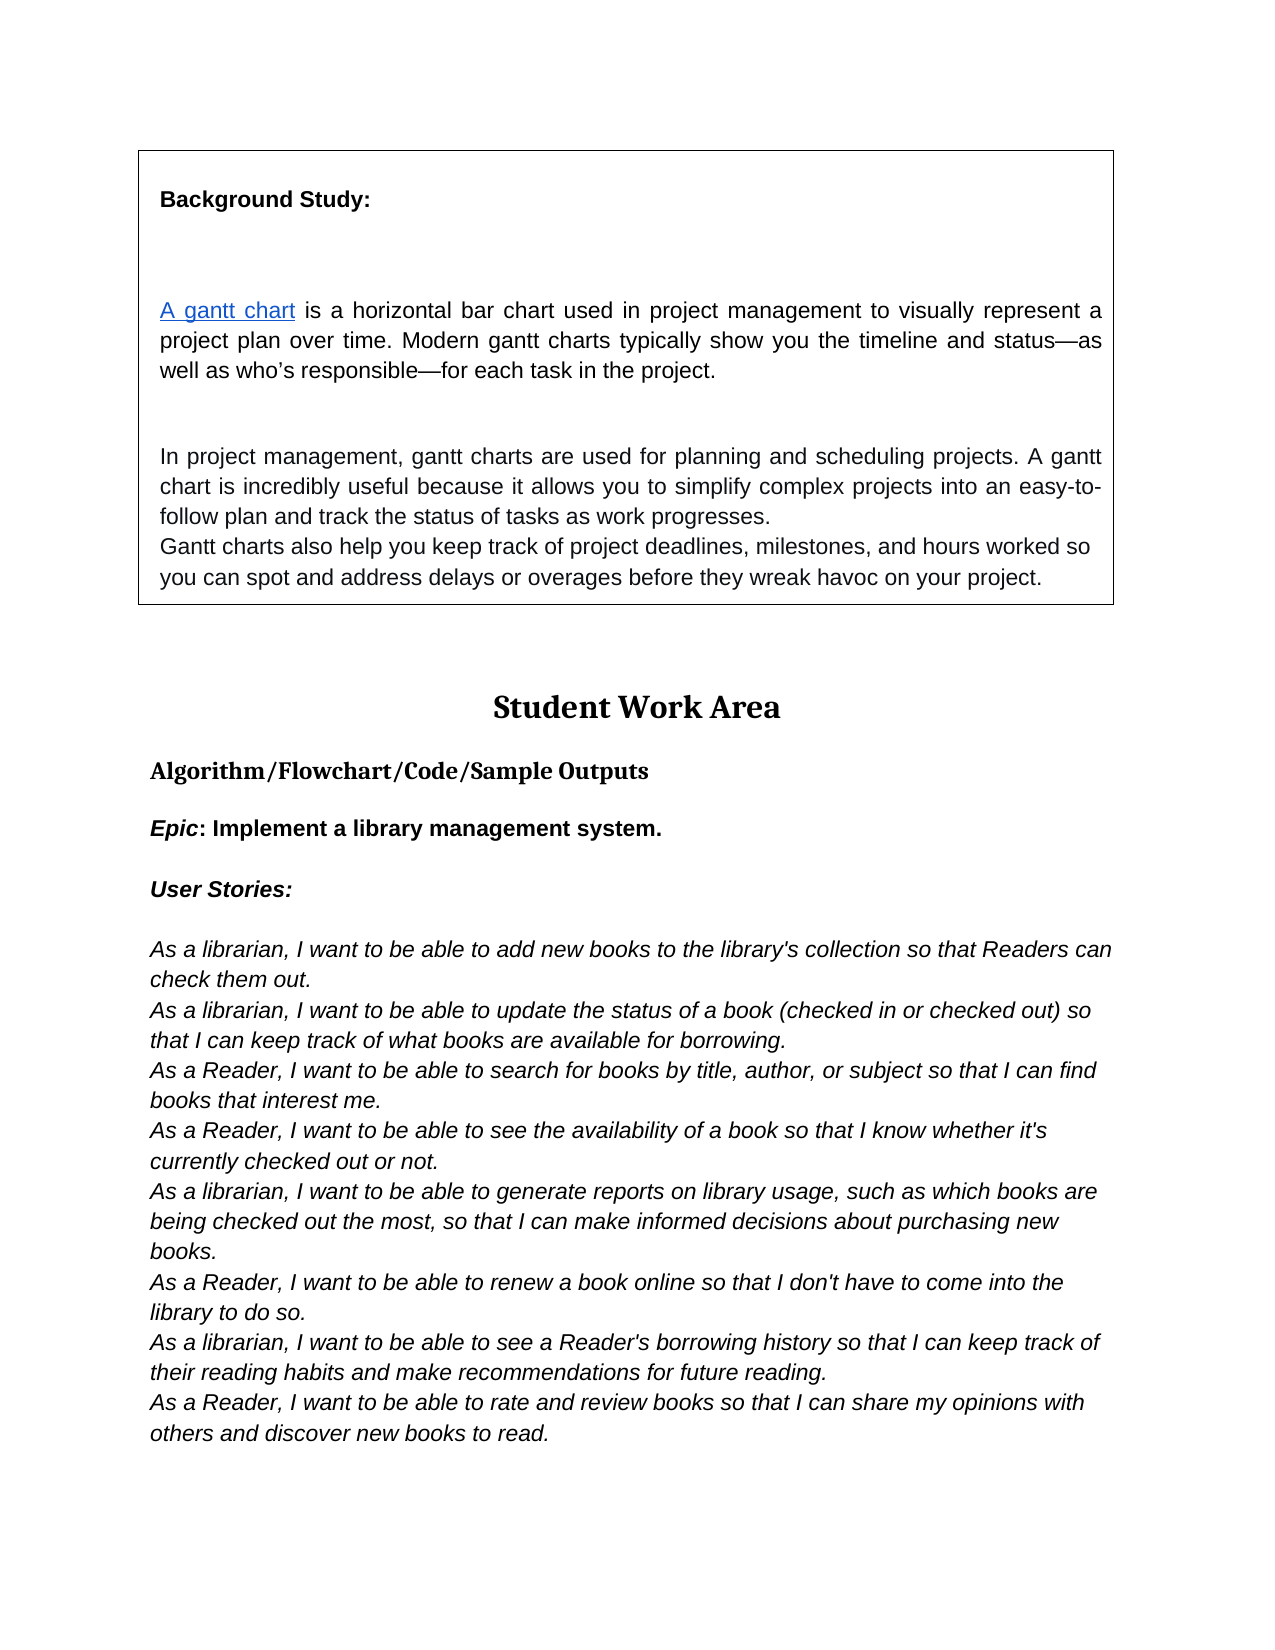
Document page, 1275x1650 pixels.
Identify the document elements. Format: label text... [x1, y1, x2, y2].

text As a librarian, I want to be able to generate reports on library usage, such as which books are being checked out the most, so that I can make informed decisions about purchasing new books. [150, 1178, 1125, 1264]
text As a librarian, I want to be able to add new books to the library's collection so that Readers can check them out. [150, 936, 1125, 993]
text Epic: Implement a library management system. [150, 815, 1125, 842]
text As a librarian, I want to be able to update the status of a book (checked in or checked out) so that I can keep track of what books are available for borrowing. [150, 997, 1125, 1053]
table_cell Background Study: A gantt chart is a horizontal bar chart used in project management to visually represent a project plan over time. Modern gantt charts typically show you the timeline and status—as well as who’s responsible—for each task in the project. In project management, gantt charts are used for planning and scheduling projects. A gantt chart is incredibly useful because it allows you to simplify complex projects into an easy-to-follow plan and track the status of tasks as work progresses. Gantt charts also help you keep track of project deadlines, milestones, and hours worked so you can spot and address delays or overages before they wreak havoc on your project. [139, 151, 1113, 604]
text As a Reader, I want to be able to rate and review books so that I can share my opinions with others and discover new books to read. [150, 1389, 1125, 1446]
text User Stories: [150, 876, 1125, 902]
text As a Reader, I want to be able to renew a book online so that I don't have to come into the library to do so. [150, 1268, 1125, 1325]
text As a librarian, I want to be able to see a Reader's borrowing history so that I can keep track of their reading habits and make recommendations for future reading. [150, 1329, 1125, 1385]
text Algorithm/Flowchart/Code/Sample Outputs [150, 757, 1125, 786]
text As a Reader, I want to be able to search for books by title, author, or subject so that I can find books that interest me. [150, 1057, 1125, 1113]
text As a Reader, I want to be able to see the availability of a book so that I know whether it's currently checked out or not. [150, 1117, 1125, 1174]
text Student Work Area [150, 688, 1125, 727]
